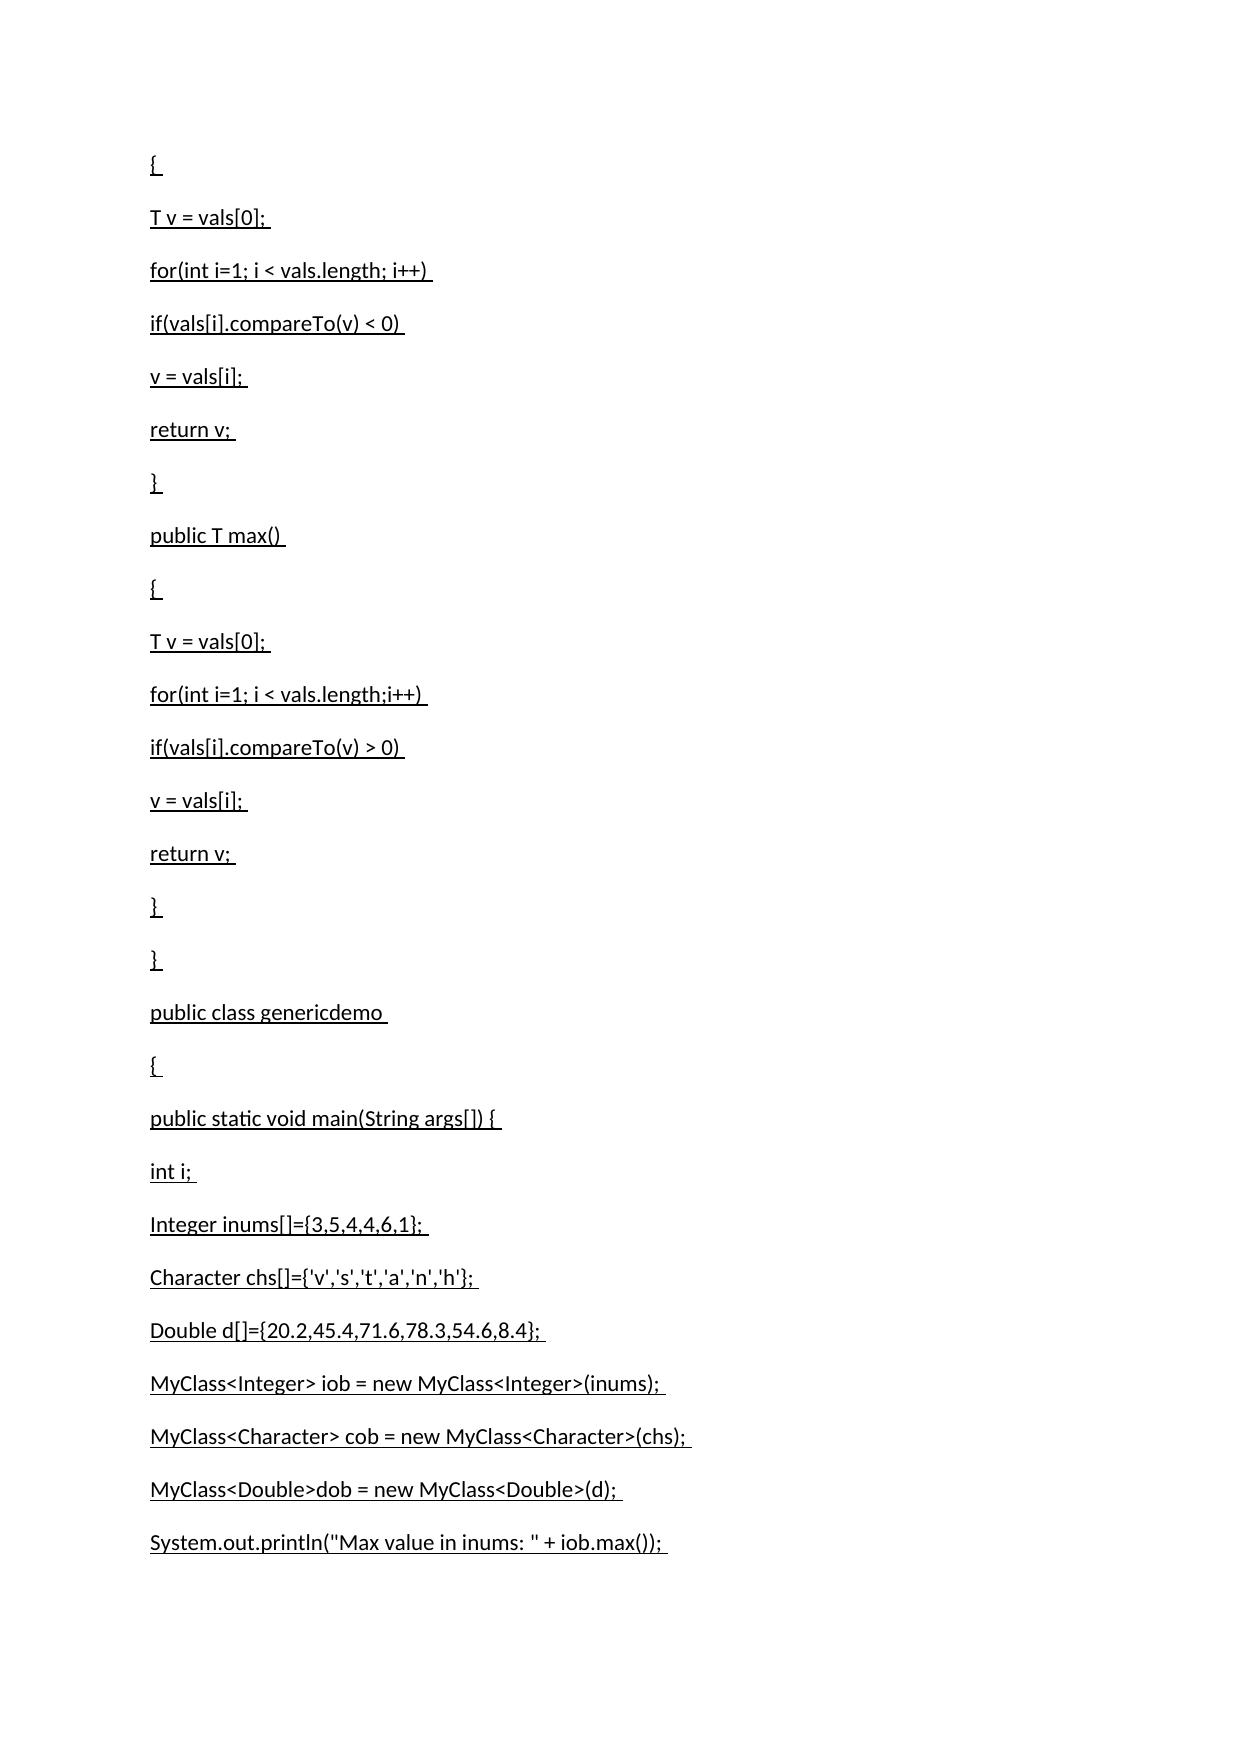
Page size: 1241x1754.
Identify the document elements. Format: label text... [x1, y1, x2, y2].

text Integer inums[]={3,5,4,4,6,1}; [150, 1210, 1090, 1238]
text public T max() [150, 521, 1090, 549]
text { [150, 574, 1090, 602]
text { [150, 150, 1090, 178]
text Double d[]={20.2,45.4,71.6,78.3,54.6,8.4}; [150, 1316, 1090, 1344]
text v = vals[i]; [150, 786, 1090, 814]
text int i; [150, 1157, 1090, 1185]
text } [150, 945, 1090, 973]
text if(vals[i].compareTo(v) < 0) [150, 309, 1090, 337]
text MyClass<Integer> iob = new MyClass<Integer>(inums); [150, 1369, 1090, 1397]
text System.out.println("Max value in inums: " + iob.max()); [150, 1528, 1090, 1557]
text MyClass<Double>dob = new MyClass<Double>(d); [150, 1476, 1090, 1503]
text v = vals[i]; [150, 362, 1090, 390]
text if(vals[i].compareTo(v) > 0) [150, 733, 1090, 761]
text return v; [150, 415, 1090, 443]
text for(int i=1; i < vals.length; i++) [150, 256, 1090, 284]
text } [150, 468, 1090, 496]
text Character chs[]={'v','s','t','a','n','h'}; [150, 1263, 1090, 1291]
text } [150, 892, 1090, 920]
text public class genericdemo [150, 998, 1090, 1026]
text T v = vals[0]; [150, 203, 1090, 231]
text public static void main(String args[]) { [150, 1104, 1090, 1132]
text T v = vals[0]; [150, 627, 1090, 655]
text MyClass<Character> cob = new MyClass<Character>(chs); [150, 1422, 1090, 1451]
text return v; [150, 839, 1090, 867]
text { [150, 1051, 1090, 1079]
text for(int i=1; i < vals.length;i++) [150, 680, 1090, 708]
